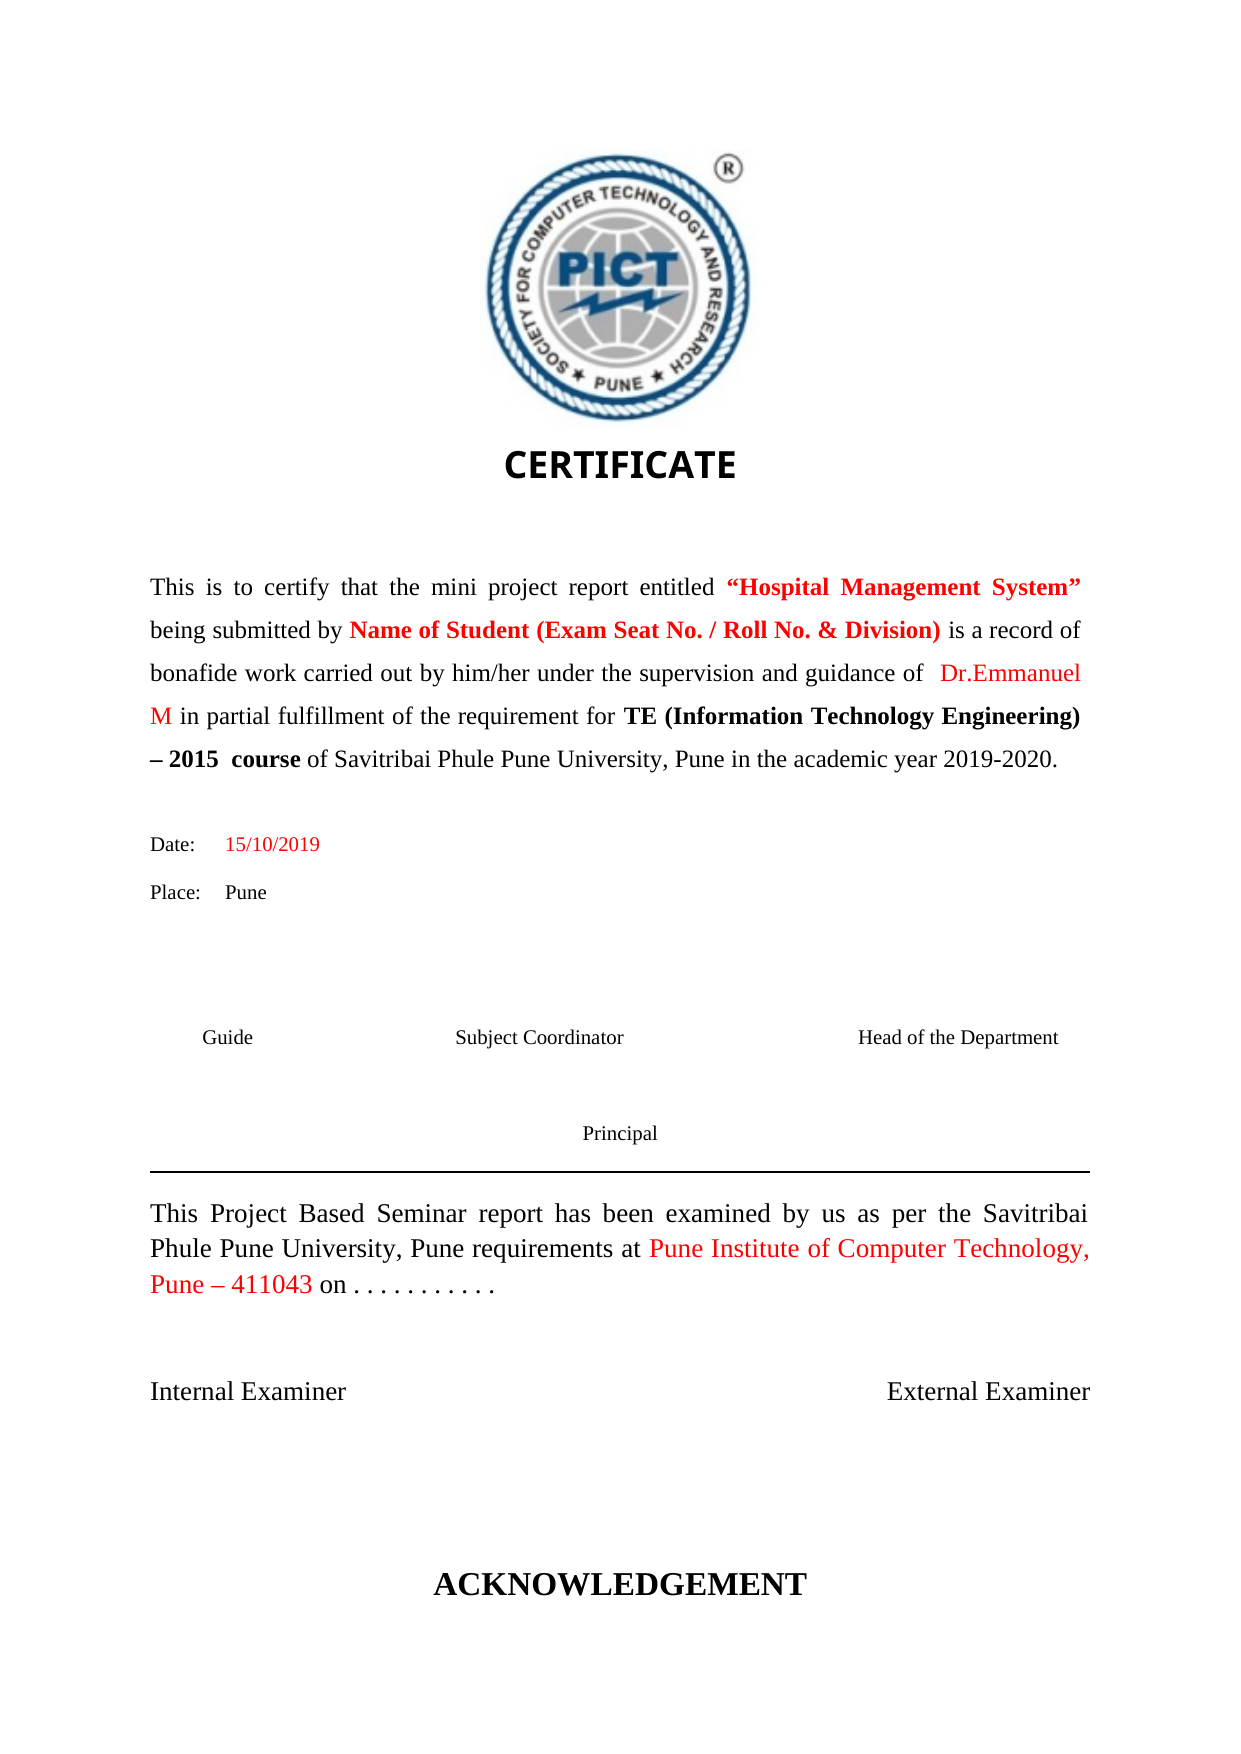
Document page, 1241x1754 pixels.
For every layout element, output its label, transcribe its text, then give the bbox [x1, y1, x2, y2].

text Date: 15/10/2019 [150, 832, 1090, 856]
text Principal [150, 1121, 1090, 1145]
text Guide Subject Coordinator Head of the Department [150, 1025, 1090, 1049]
text ACKNOWLEDGEMENT [150, 1564, 1090, 1603]
text Internal Examiner External Examiner [150, 1375, 1090, 1407]
text This Project Based Seminar report has been examined by us as per the Savitribai Phule Pune University, Pune requirements at Pune Institute of Computer Technology, Pune – 411043 on . . . . . . . . . . . [150, 1197, 1090, 1299]
text CERTIFICATE [150, 438, 1090, 489]
text Place: Pune [150, 880, 1090, 904]
picture [479, 150, 761, 427]
title This is to certify that the mini project report entitled “Hospital Management System” being submitted by Name of Student (Exam Seat No. / Roll No. & Division) is a record of bonafide work carried out by him/her under the supervision and guidance of Dr.Emmanuel M in partial fulfillment of the requirement for TE (Information Technology Engineering) – 2015 course of Savitribai Phule Pune University, Pune in the academic year 2019-2020. [150, 572, 1081, 773]
